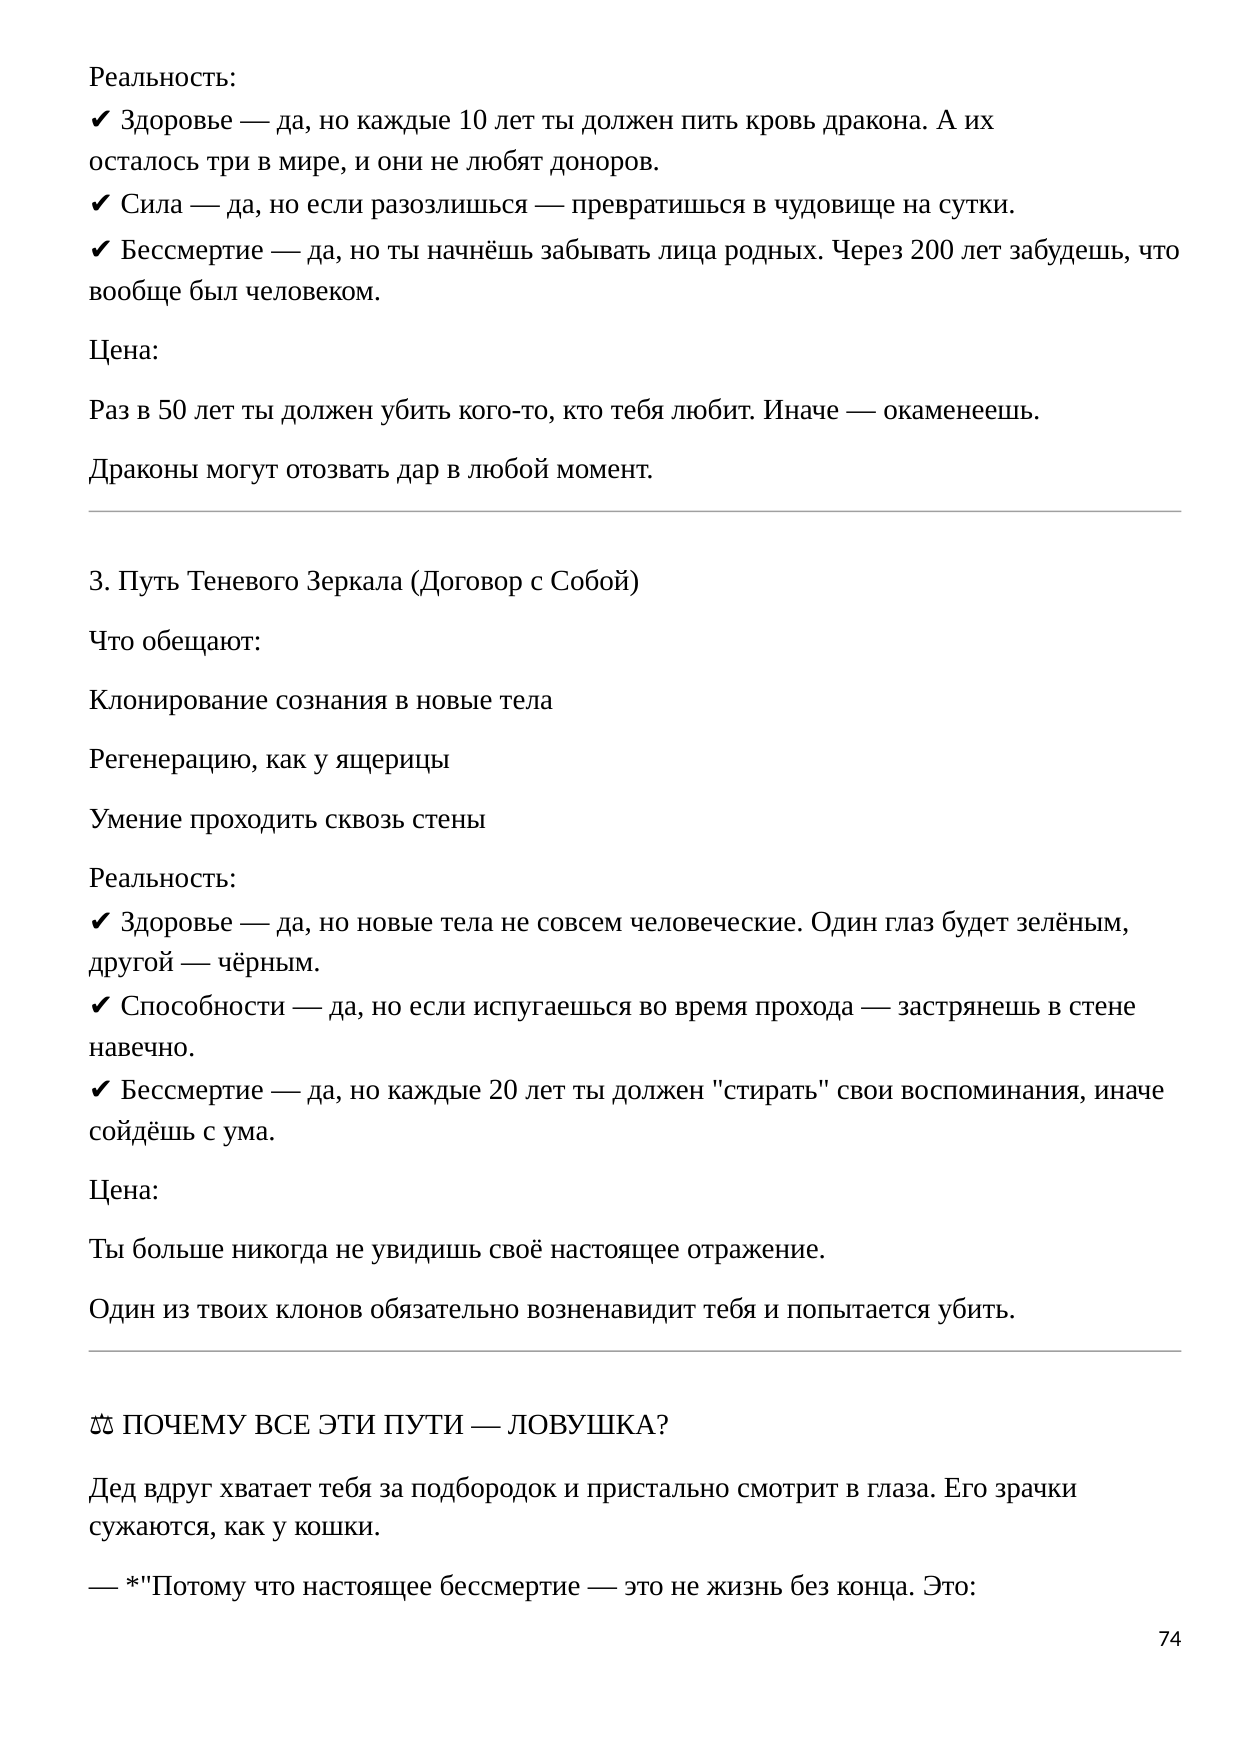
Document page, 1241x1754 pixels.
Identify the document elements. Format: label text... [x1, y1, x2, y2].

text 3. Путь Теневого Зеркала (Договор с Собой) [89, 563, 1181, 597]
text Цена: [89, 332, 1181, 366]
text Цена: [89, 1172, 1181, 1206]
text Драконы могут отозвать дар в любой момент. [89, 451, 1181, 485]
text Раз в 50 лет ты должен убить кого-то, кто тебя любит. Иначе — окаменеешь. [89, 392, 1181, 425]
text Ты больше никогда не увидишь своё настоящее отражение. [89, 1232, 1181, 1265]
text ⚖️ ПОЧЕМУ ВСЕ ЭТИ ПУТИ — ЛОВУШКА? [89, 1403, 1181, 1443]
text Реальность: ✔️ Здоровье — да, но новые тела не совсем человеческие. Один глаз будет зелёным, другой — чёрным. ✔️ Способности — да, но если испугаешься во время прохода — застрянешь в стене навечно. ✔️ Бессмертие — да, но каждые 20 лет ты должен "стирать" свои воспоминания, иначе сойдёшь с ума. [89, 860, 1181, 1146]
text — *"Потому что настоящее бессмертие — это не жизнь без конца. Это: [89, 1568, 1181, 1601]
text Клонирование сознания в новые тела [89, 682, 1181, 716]
text Что обещают: [89, 623, 1181, 656]
text Регенерацию, как у ящерицы [89, 742, 1181, 775]
text Один из твоих клонов обязательно возненавидит тебя и попытается убить. [89, 1291, 1181, 1324]
text Умение проходить сквозь стены [89, 801, 1181, 834]
text Реальность: ✔️ Здоровье — да, но каждые 10 лет ты должен пить кровь дракона. А их осталось три в мире, и они не любят доноров. ✔️ Сила — да, но если разозлишься — превратишься в чудовище на сутки. ✔️ Бессмертие — да, но ты начнёшь забывать лица родных. Через 200 лет забудешь, что вообще был человеком. [89, 59, 1181, 307]
text Дед вдруг хватает тебя за подбородок и пристально смотрит в глаза. Его зрачки сужаются, как у кошки. [89, 1470, 1181, 1542]
